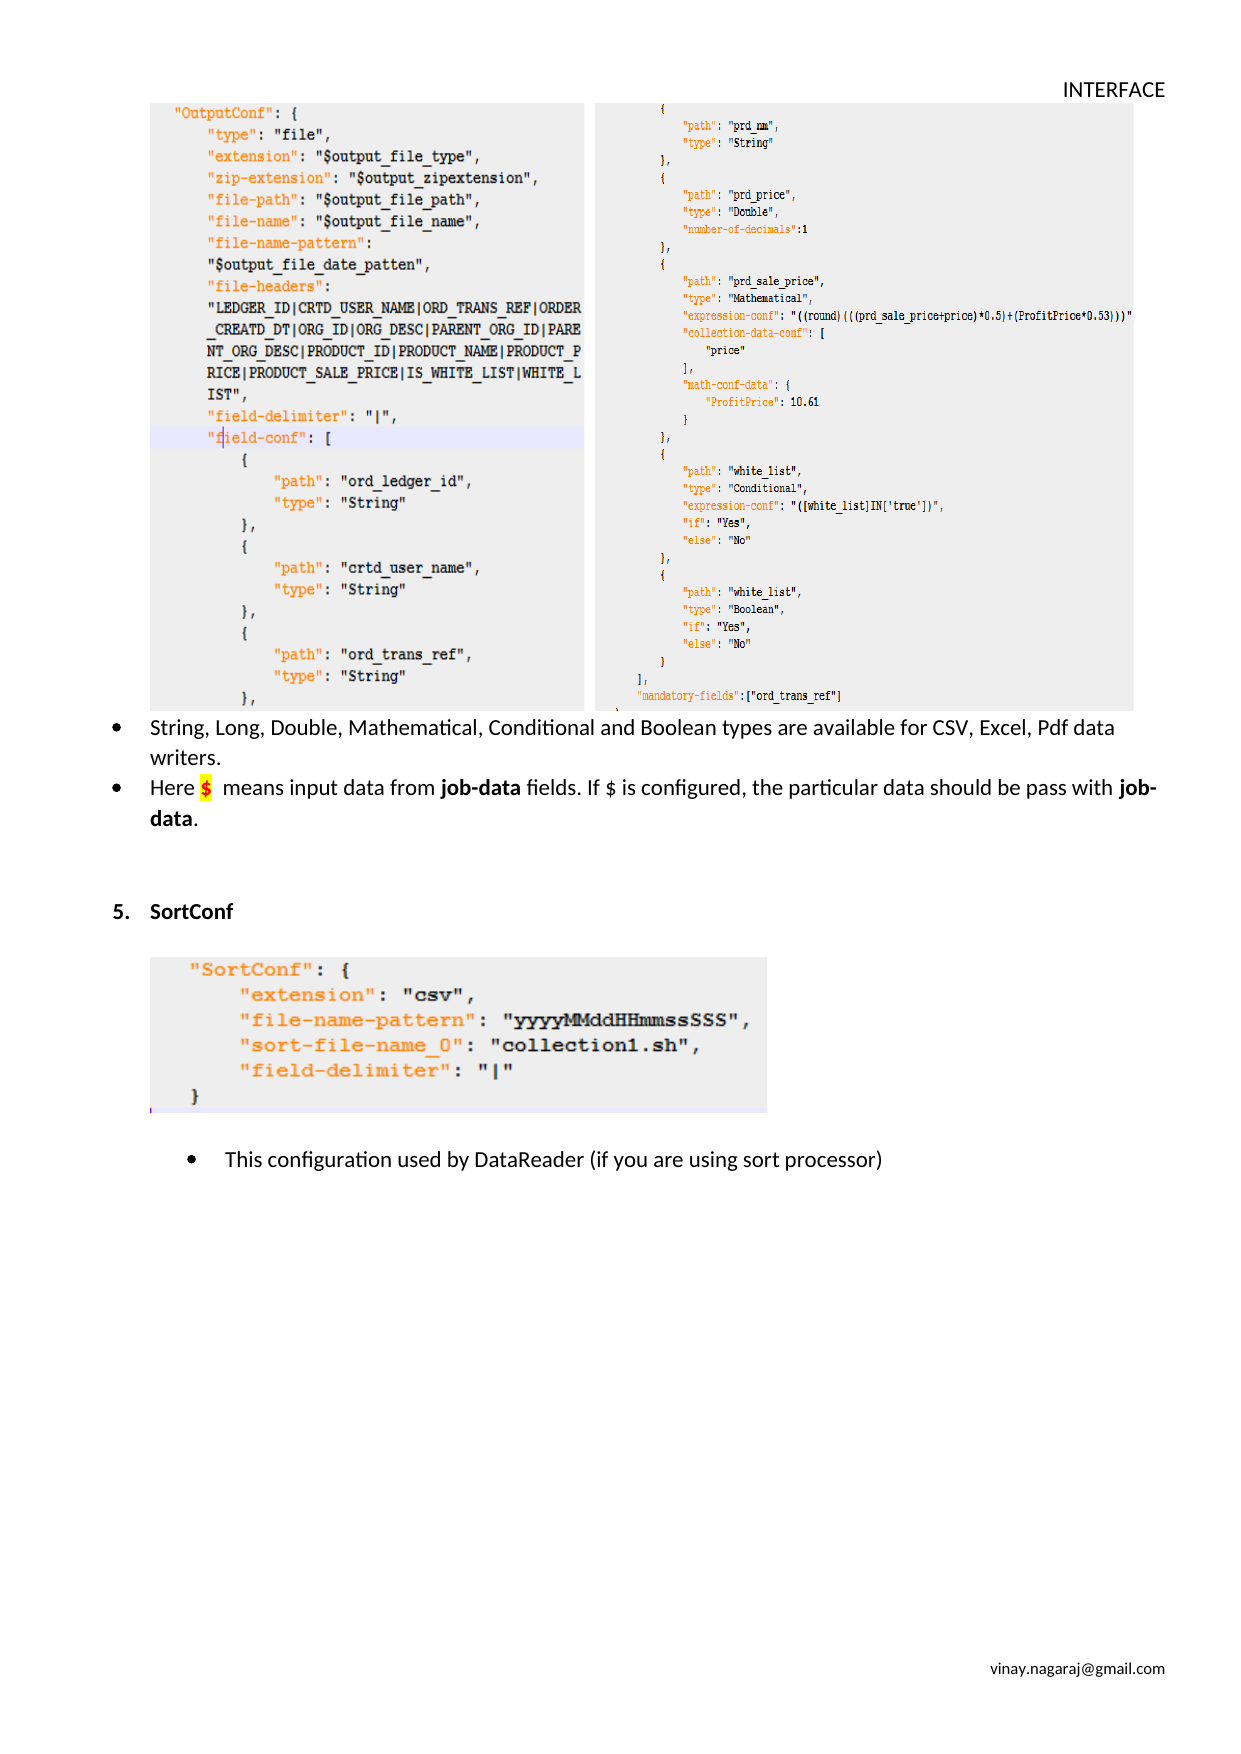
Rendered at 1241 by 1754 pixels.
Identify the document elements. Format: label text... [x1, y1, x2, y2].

list String, Long, Double, Mathematical, Conditional and Boolean types are available for CSV, Excel, Pdf data writers. [112, 713, 1165, 771]
list SortConf [112, 897, 1165, 925]
list This configuration used by DataReader (if you are using sort processor) [187, 1145, 1165, 1173]
picture [594, 103, 1134, 711]
picture [150, 957, 768, 1113]
list Here $ means input data from job-data fields. If $ is configured, the particular data should be pass with job-data. [112, 773, 1165, 832]
picture [150, 103, 585, 711]
